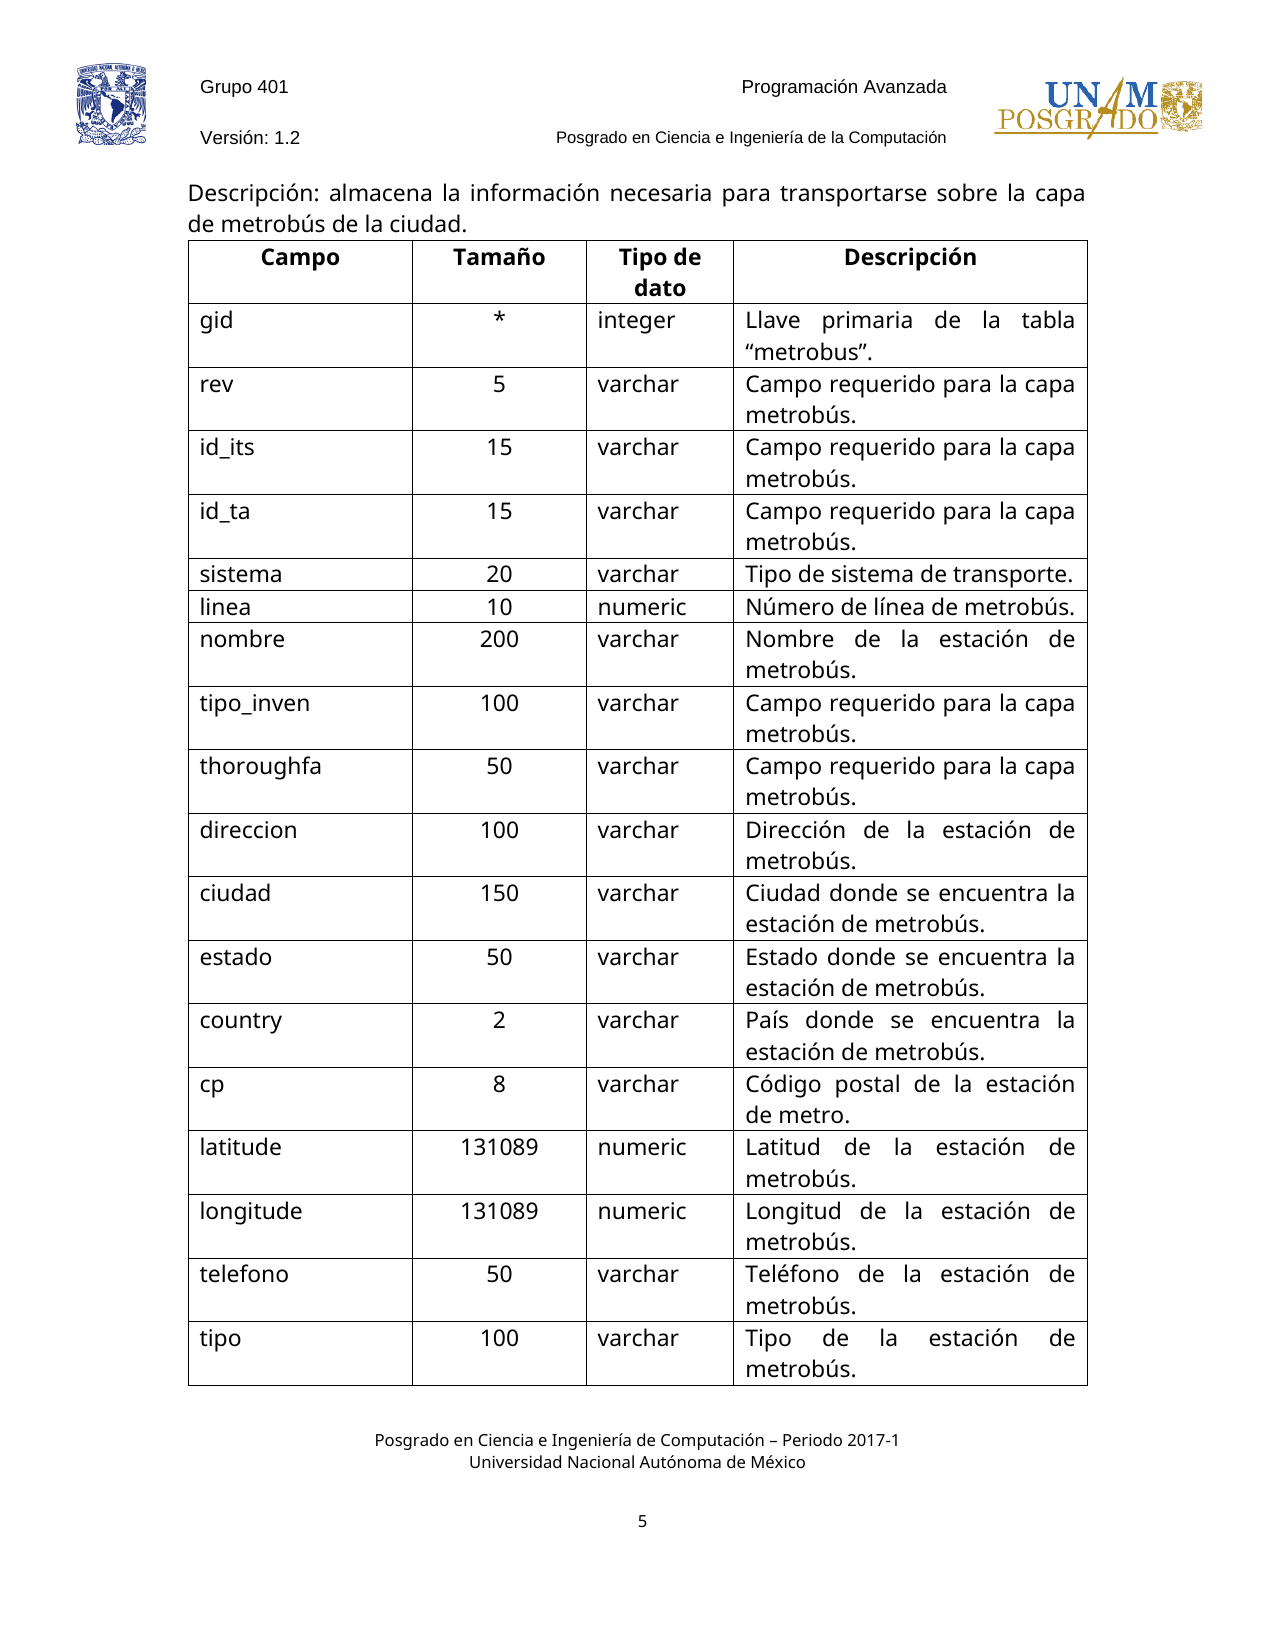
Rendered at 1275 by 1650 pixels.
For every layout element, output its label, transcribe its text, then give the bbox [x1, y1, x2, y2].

table_cell estado [189, 941, 412, 1003]
table_cell 100 [413, 687, 586, 749]
table_cell 100 [413, 814, 586, 876]
table_cell Campo requerido para la capa metrobús. [734, 431, 1087, 494]
table_cell 15 [413, 495, 586, 557]
table_cell País donde se encuentra la estación de metrobús. [734, 1004, 1087, 1067]
table_cell Campo requerido para la capa metrobús. [734, 687, 1087, 749]
table_cell tipo [189, 1322, 412, 1384]
table_cell varchar [587, 1259, 733, 1321]
table_cell id_ta [189, 495, 412, 557]
table_cell varchar [587, 1068, 733, 1130]
table_cell numeric [587, 1195, 733, 1257]
table_cell 8 [413, 1068, 586, 1130]
table_cell 15 [413, 431, 586, 494]
table_header Tamaño [413, 241, 586, 303]
table_cell country [189, 1004, 412, 1067]
table_cell Campo requerido para la capa metrobús. [734, 750, 1087, 813]
table_cell varchar [587, 368, 733, 430]
table_cell 131089 [413, 1195, 586, 1257]
table_cell varchar [587, 1322, 733, 1384]
table_header Descripción [734, 241, 1087, 303]
table_cell varchar [587, 750, 733, 813]
table_cell varchar [587, 687, 733, 749]
text Descripción: almacena la información necesaria para transportarse sobre la capa de metrobús de la ciudad. [187, 177, 1087, 240]
table_cell latitude [189, 1131, 412, 1194]
table_cell varchar [587, 559, 733, 590]
table_cell 5 [413, 368, 586, 430]
table_cell 50 [413, 1259, 586, 1321]
table_cell Llave primaria de la tabla “metrobus”. [734, 304, 1087, 367]
table_cell integer [587, 304, 733, 367]
table_cell ciudad [189, 877, 412, 940]
table_cell Dirección de la estación de metrobús. [734, 814, 1087, 876]
table_cell 200 [413, 623, 586, 686]
table_cell 50 [413, 941, 586, 1003]
table_cell 20 [413, 559, 586, 590]
table_cell Campo requerido para la capa metrobús. [734, 368, 1087, 430]
picture [993, 67, 1203, 146]
table_cell telefono [189, 1259, 412, 1321]
table_cell varchar [587, 495, 733, 557]
table_cell 50 [413, 750, 586, 813]
table_cell 131089 [413, 1131, 586, 1194]
table_cell linea [189, 591, 412, 622]
picture [75, 61, 146, 145]
table_cell rev [189, 368, 412, 430]
table_cell Longitud de la estación de metrobús. [734, 1195, 1087, 1257]
table_cell Latitud de la estación de metrobús. [734, 1131, 1087, 1194]
table_header Campo [189, 241, 412, 303]
table_cell varchar [587, 941, 733, 1003]
table_cell 150 [413, 877, 586, 940]
table_cell Número de línea de metrobús. [734, 591, 1087, 622]
table_cell Código postal de la estación de metro. [734, 1068, 1087, 1130]
table_cell numeric [587, 591, 733, 622]
table_cell Teléfono de la estación de metrobús. [734, 1259, 1087, 1321]
table_cell varchar [587, 814, 733, 876]
table_cell sistema [189, 559, 412, 590]
table_cell Campo requerido para la capa metrobús. [734, 495, 1087, 557]
table_cell varchar [587, 1004, 733, 1067]
table_cell thoroughfa [189, 750, 412, 813]
table_cell 100 [413, 1322, 586, 1384]
table_cell nombre [189, 623, 412, 686]
table_cell Tipo de sistema de transporte. [734, 559, 1087, 590]
table_cell * [413, 304, 586, 367]
table_cell tipo_inven [189, 687, 412, 749]
table_cell numeric [587, 1131, 733, 1194]
table_cell varchar [587, 431, 733, 494]
table_header Tipo de dato [587, 241, 733, 303]
table_cell Estado donde se encuentra la estación de metrobús. [734, 941, 1087, 1003]
table_cell Tipo de la estación de metrobús. [734, 1322, 1087, 1384]
table_cell gid [189, 304, 412, 367]
table_cell direccion [189, 814, 412, 876]
table_cell longitude [189, 1195, 412, 1257]
table_cell Ciudad donde se encuentra la estación de metrobús. [734, 877, 1087, 940]
table_cell 10 [413, 591, 586, 622]
table_cell id_its [189, 431, 412, 494]
table_cell Nombre de la estación de metrobús. [734, 623, 1087, 686]
table_cell varchar [587, 623, 733, 686]
table_cell cp [189, 1068, 412, 1130]
table_cell 2 [413, 1004, 586, 1067]
table_cell varchar [587, 877, 733, 940]
